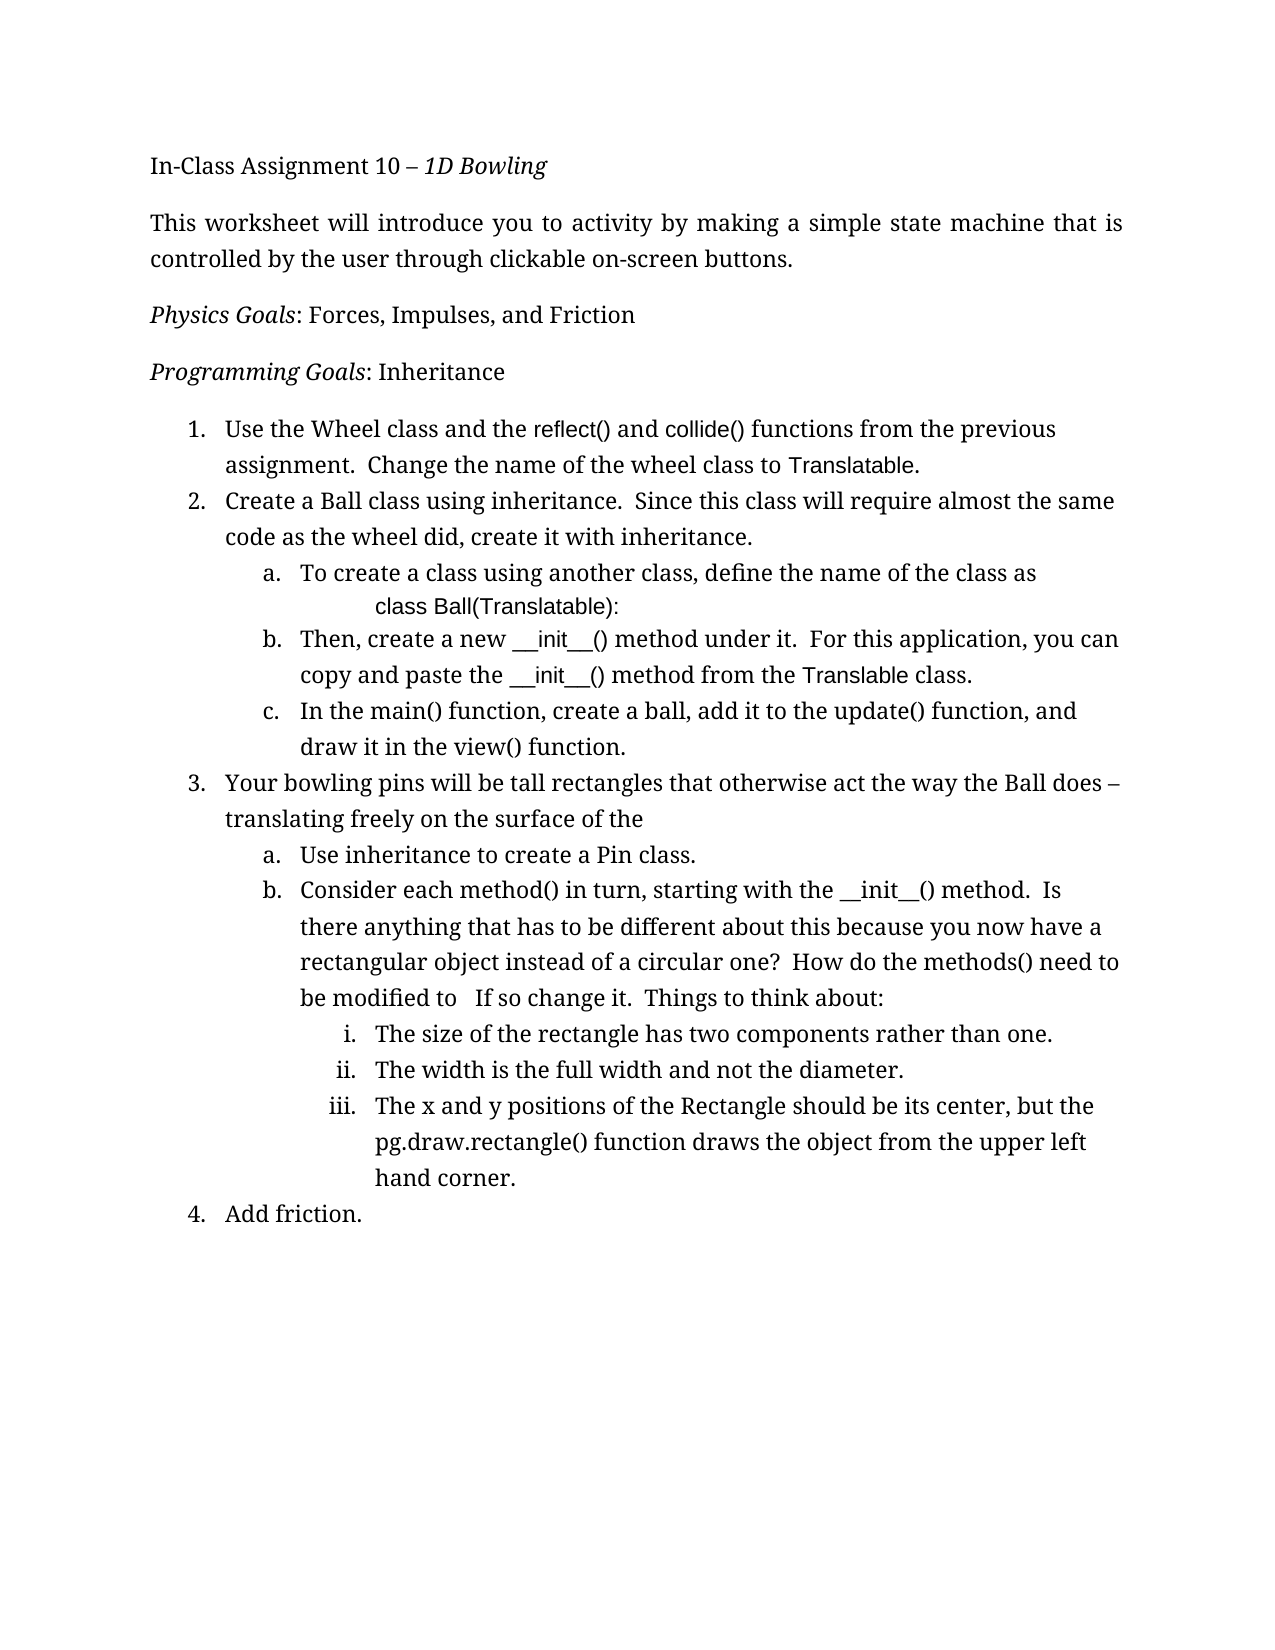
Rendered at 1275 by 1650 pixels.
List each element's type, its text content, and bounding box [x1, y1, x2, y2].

list In the main() function, create a ball, add it to the update() function, and draw it in the view() function. [262, 695, 1125, 762]
list Use inheritance to create a Pin class. [262, 838, 1125, 870]
list The size of the rectangle has two components rather than one. [356, 1018, 1125, 1049]
list Your bowling pins will be tall rectangles that otherwise act the way the Ball does – translating freely on the surface of the [187, 767, 1125, 834]
list Then, create a new __init__() method under it. For this application, you can copy and paste the __init__() method from the Translable class. [262, 623, 1125, 690]
list Use the Wheel class and the reflect() and collide() functions from the previous assignment. Change the name of the wheel class to Translatable. [187, 413, 1125, 480]
text In-Class Assignment 10 – 1D Bowling [150, 150, 1125, 181]
text Physics Goals: Forces, Impulses, and Friction [150, 299, 1125, 331]
list Consider each method() in turn, starting with the __init__() method. Is there anything that has to be different about this because you now have a rectangular object instead of a circular one? How do the methods() need to be modified to If so change it. Things to think about: [262, 874, 1125, 1013]
list The x and y positions of the Rectangle should be its center, but the pg.draw.rectangle() function draws the object from the upper left hand corner. [356, 1090, 1125, 1193]
text This worksheet will introduce you to activity by making a simple state machine that is controlled by the user through clickable on-screen buttons. [150, 207, 1125, 274]
list Create a Ball class using inheritance. Since this class will require almost the same code as the wheel did, create it with inheritance. [187, 485, 1125, 552]
list To create a class using another class, define the name of the class as [262, 557, 1125, 588]
text Programming Goals: Inheritance [150, 356, 1125, 387]
list The width is the full width and not the diameter. [356, 1054, 1125, 1085]
list Add friction. [187, 1198, 1125, 1229]
list class Ball(Translatable): [375, 593, 1125, 619]
